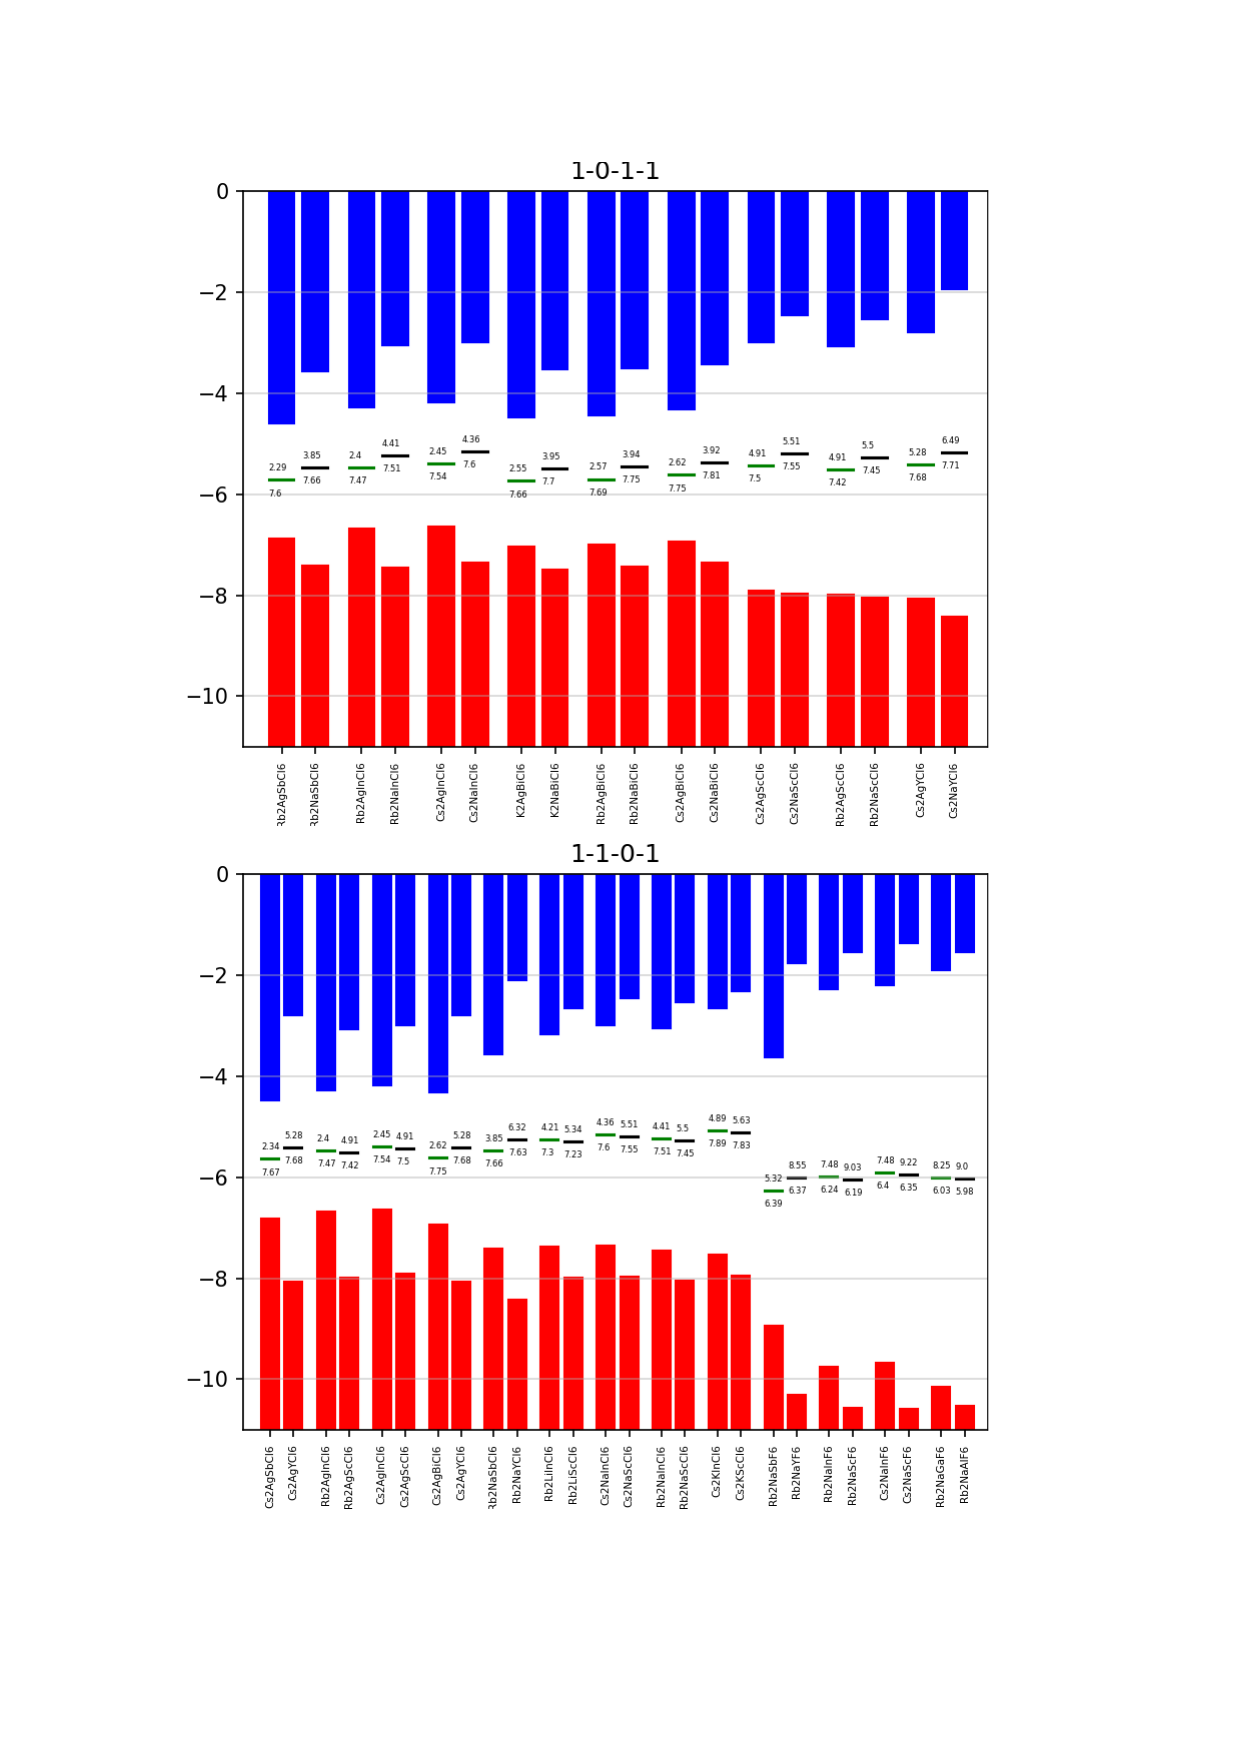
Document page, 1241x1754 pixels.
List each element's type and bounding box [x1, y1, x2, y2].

picture [187, 844, 989, 1509]
picture [187, 162, 989, 826]
